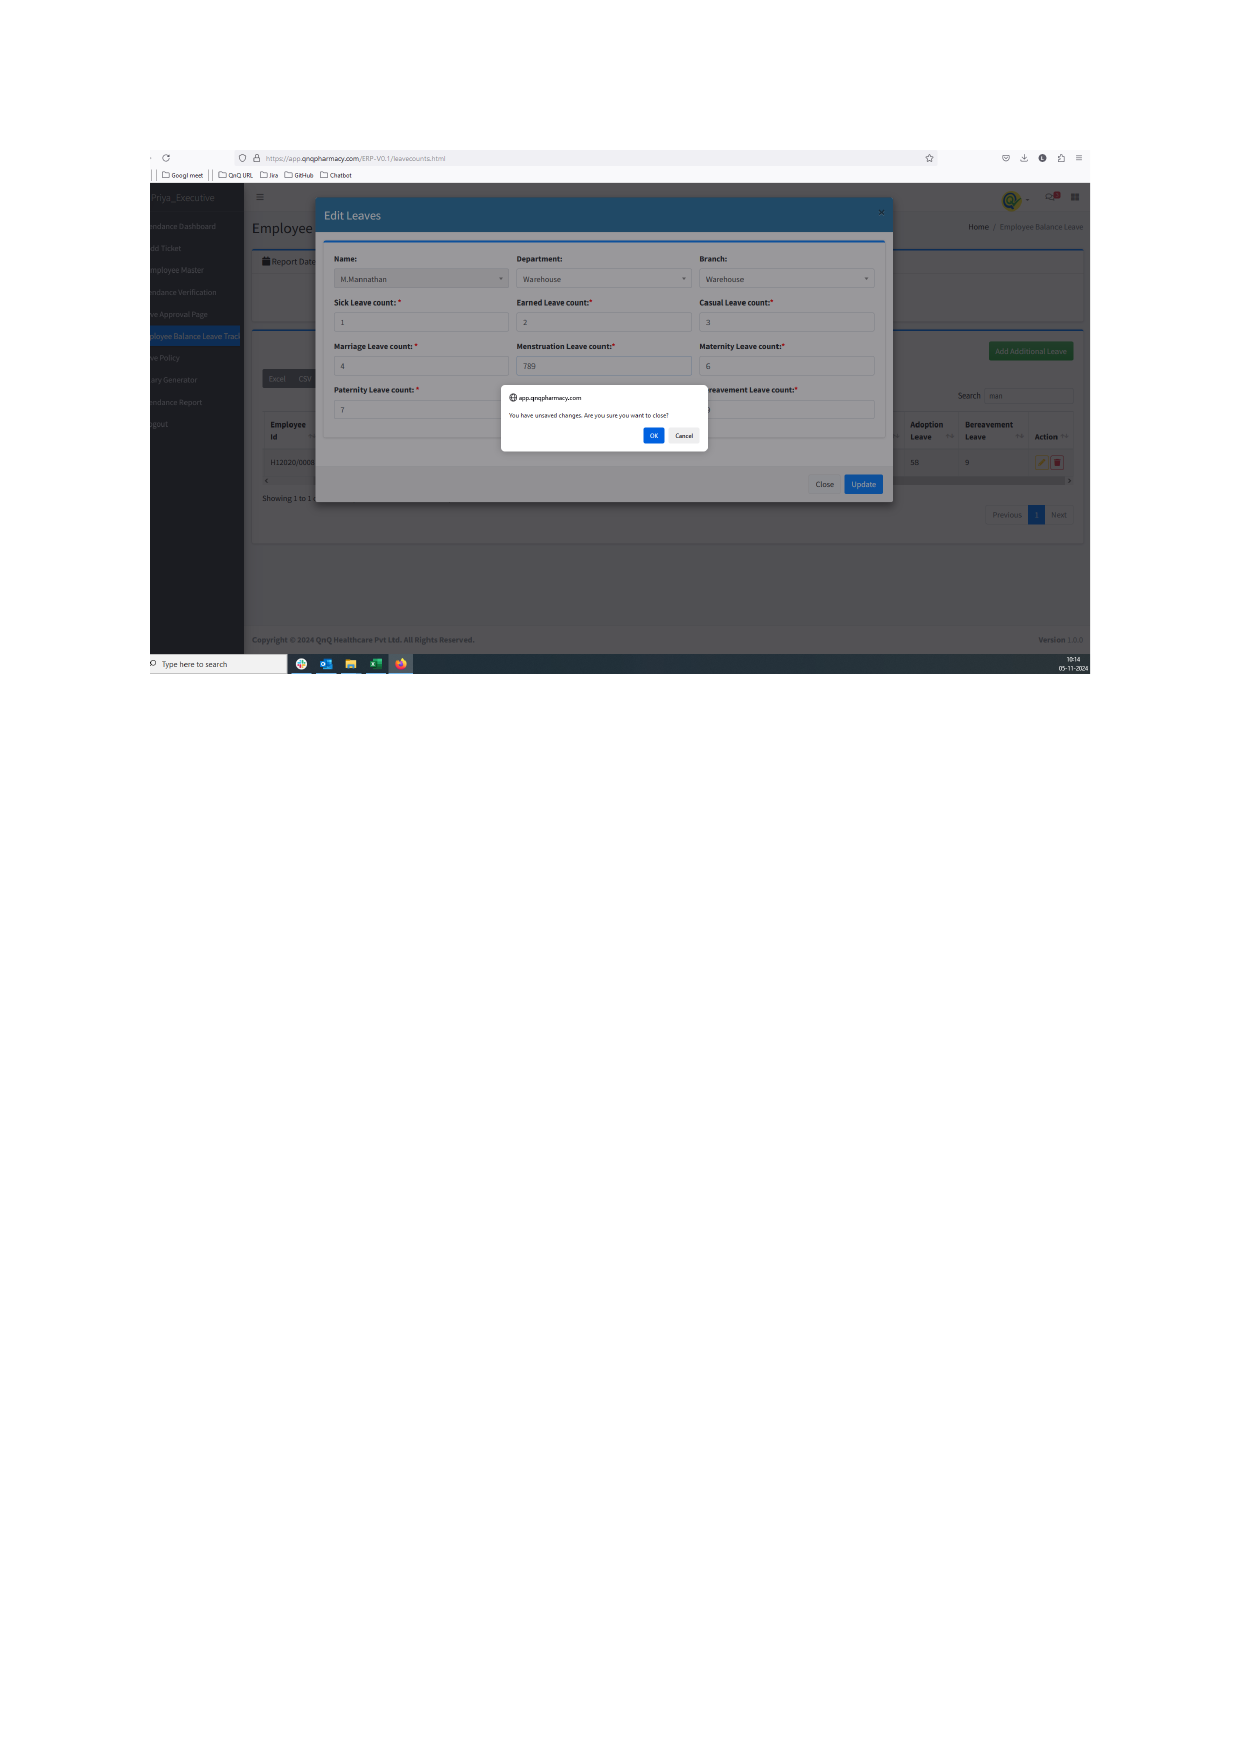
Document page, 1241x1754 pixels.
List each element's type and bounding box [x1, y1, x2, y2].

picture [150, 150, 1091, 674]
